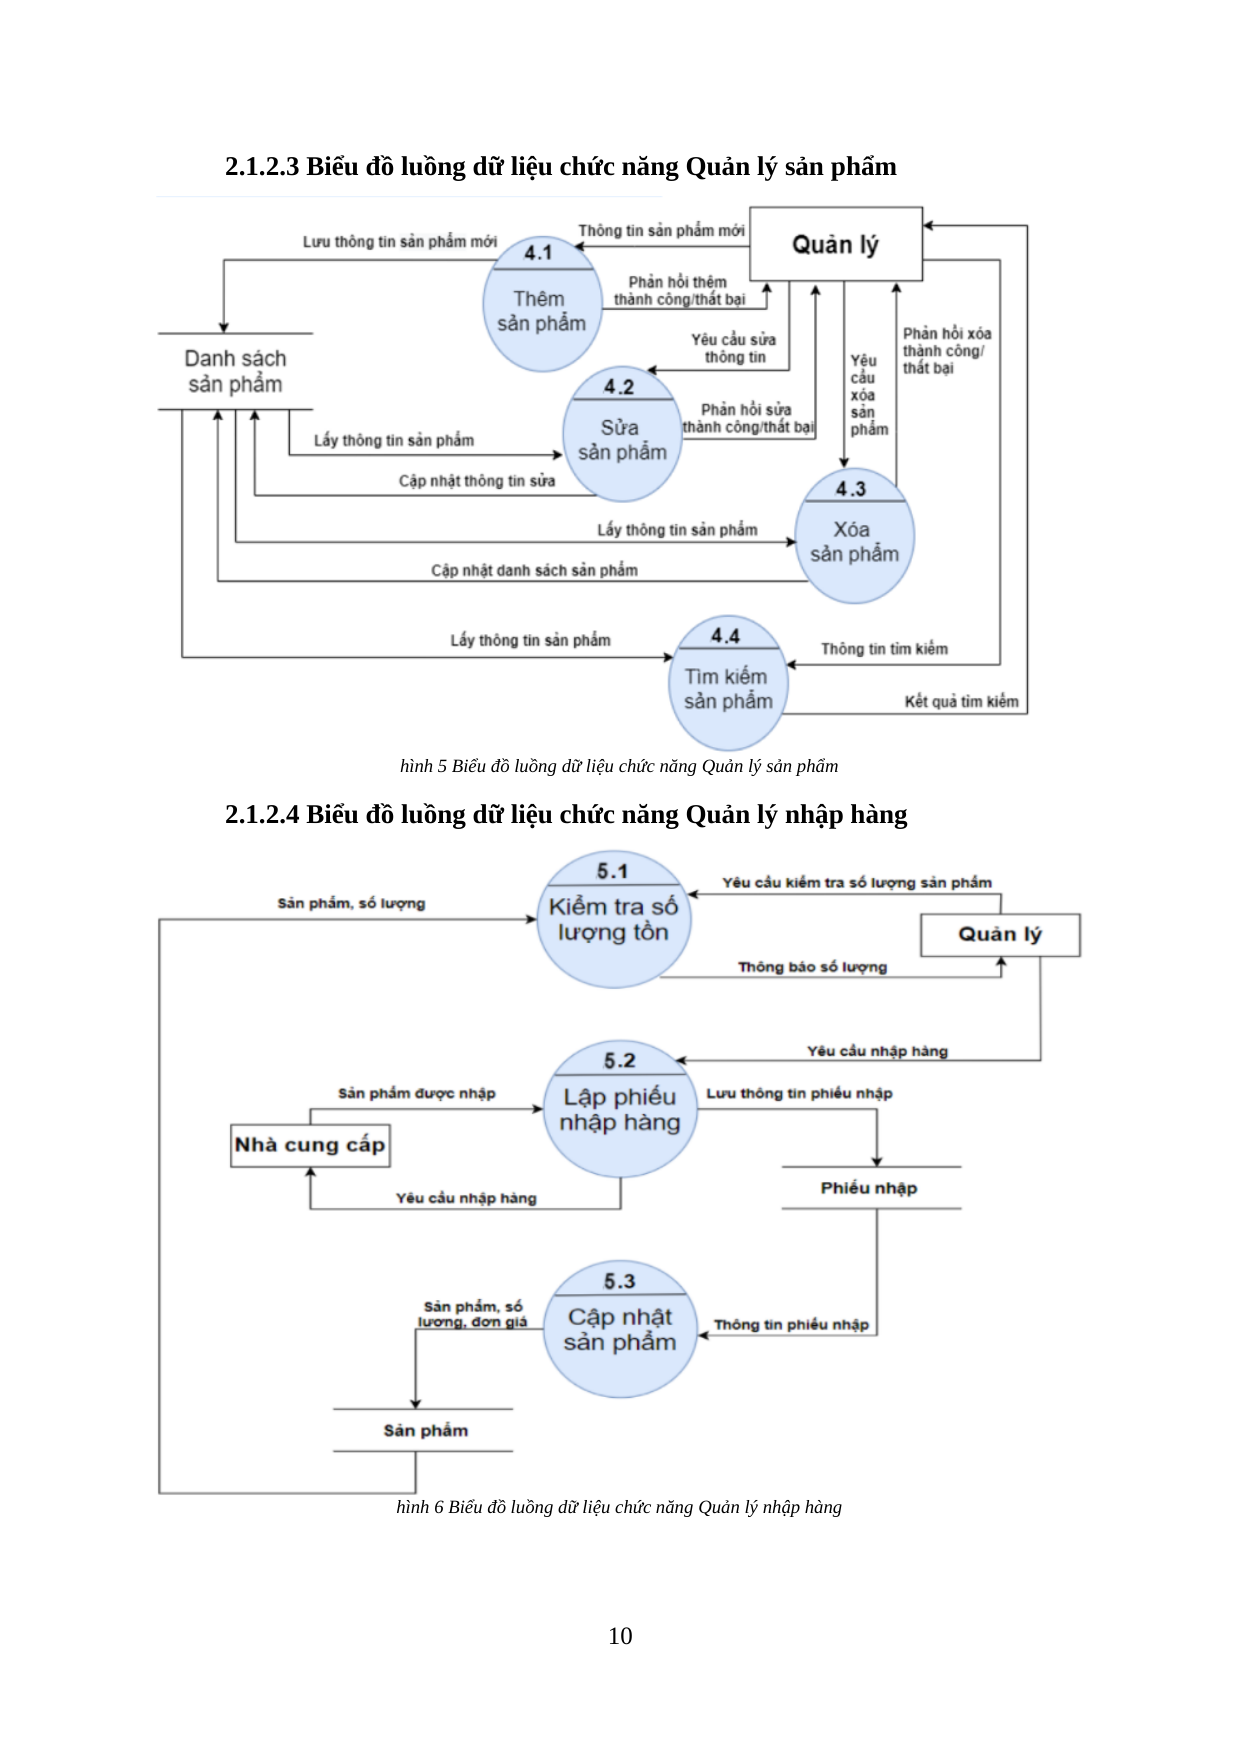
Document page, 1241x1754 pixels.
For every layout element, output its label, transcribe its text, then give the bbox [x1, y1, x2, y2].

text hình 6 Biểu đồ luồng dữ liệu chức năng Quản lý nhập hàng [150, 1496, 1090, 1517]
subtitle 2.1.2.4 Biểu đồ luồng dữ liệu chức năng Quản lý nhập hàng [225, 798, 1090, 829]
picture [150, 844, 1091, 1496]
picture [150, 196, 1042, 756]
text hình 5 Biểu đồ luồng dữ liệu chức năng Quản lý sản phẩm [150, 755, 1090, 777]
subtitle 2.1.2.3 Biểu đồ luồng dữ liệu chức năng Quản lý sản phẩm [225, 150, 1090, 181]
